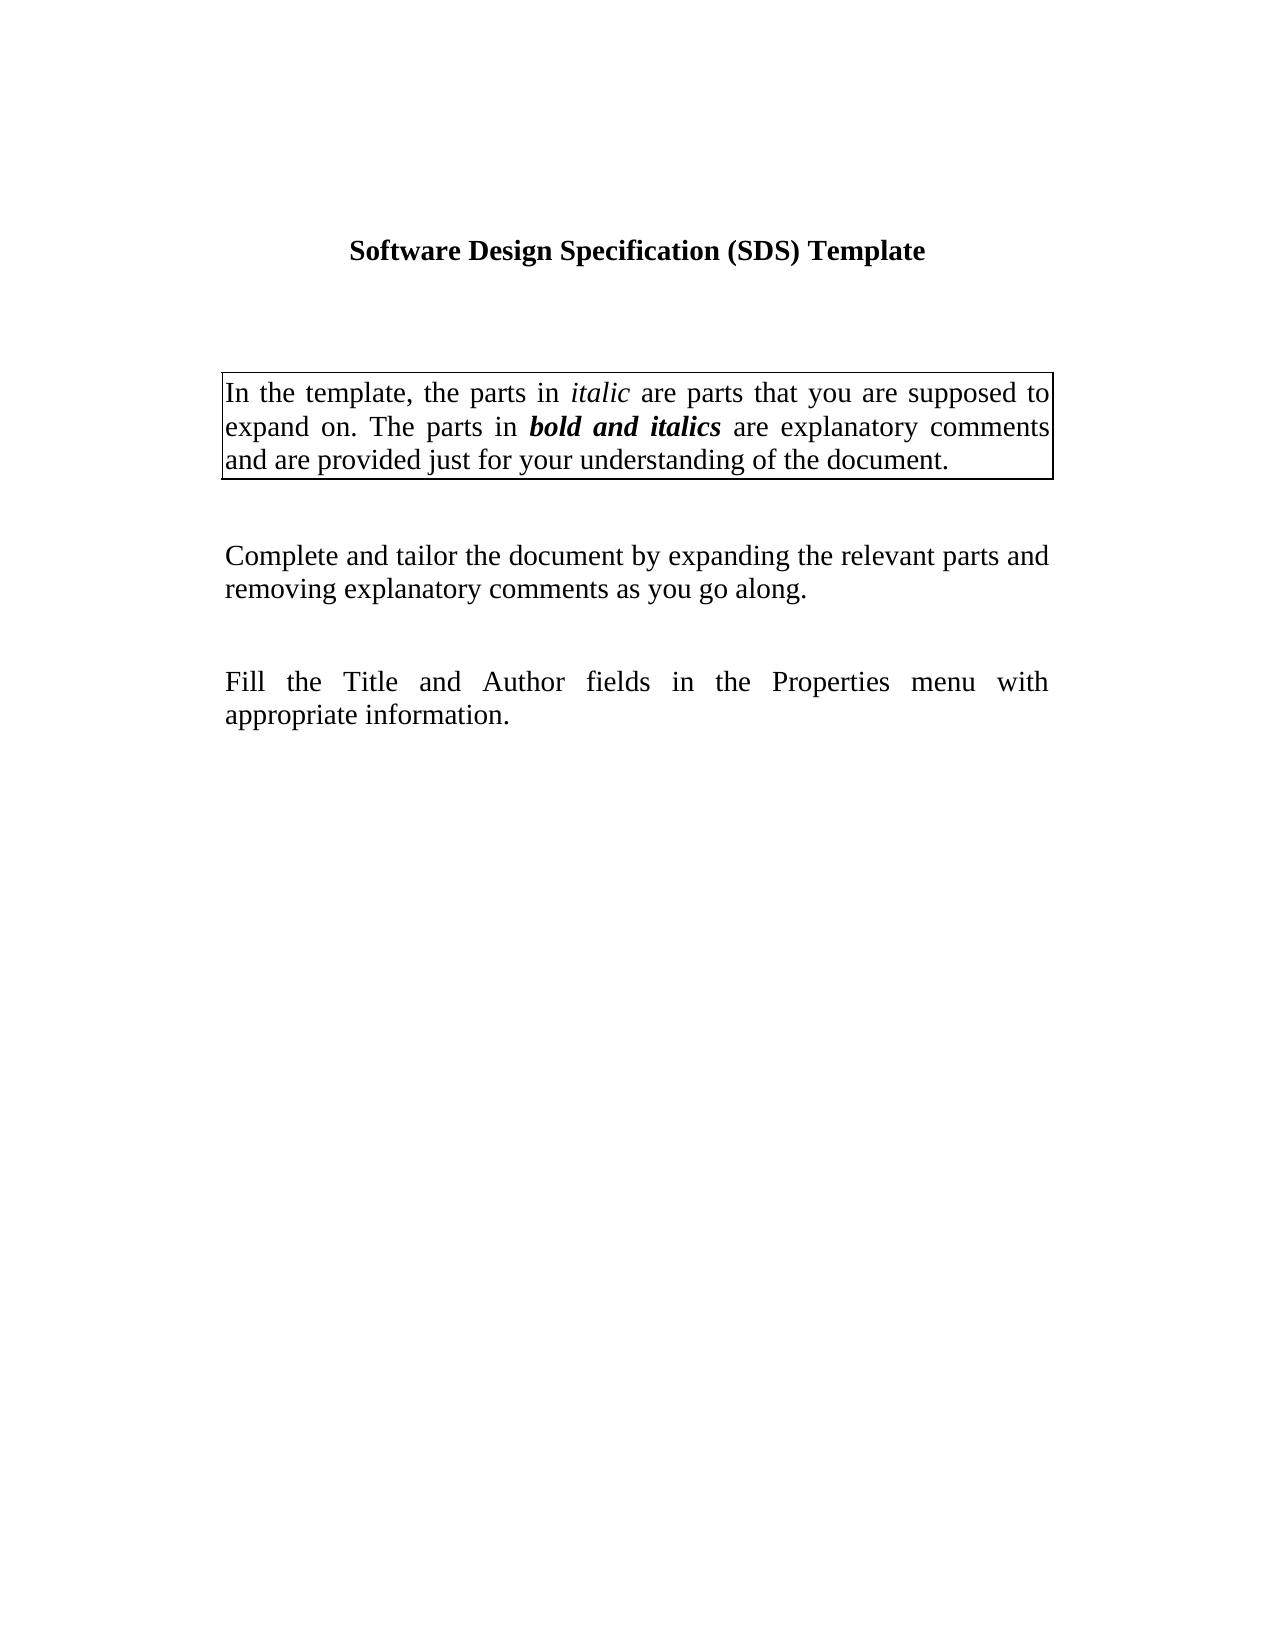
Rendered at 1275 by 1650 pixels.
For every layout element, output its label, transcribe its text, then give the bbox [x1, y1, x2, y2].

text Fill the Title and Author fields in the Properties menu with appropriate information. [225, 664, 1050, 731]
text In the template, the parts in italic are parts that you are supposed to expand on. The parts in bold and italics are explanatory comments and are provided just for your understanding of the document. [223, 373, 1052, 478]
text Complete and tailor the document by expanding the relevant parts and removing explanatory comments as you go along. [225, 538, 1050, 605]
text Software Design Specification (SDS) Template [225, 233, 1050, 267]
